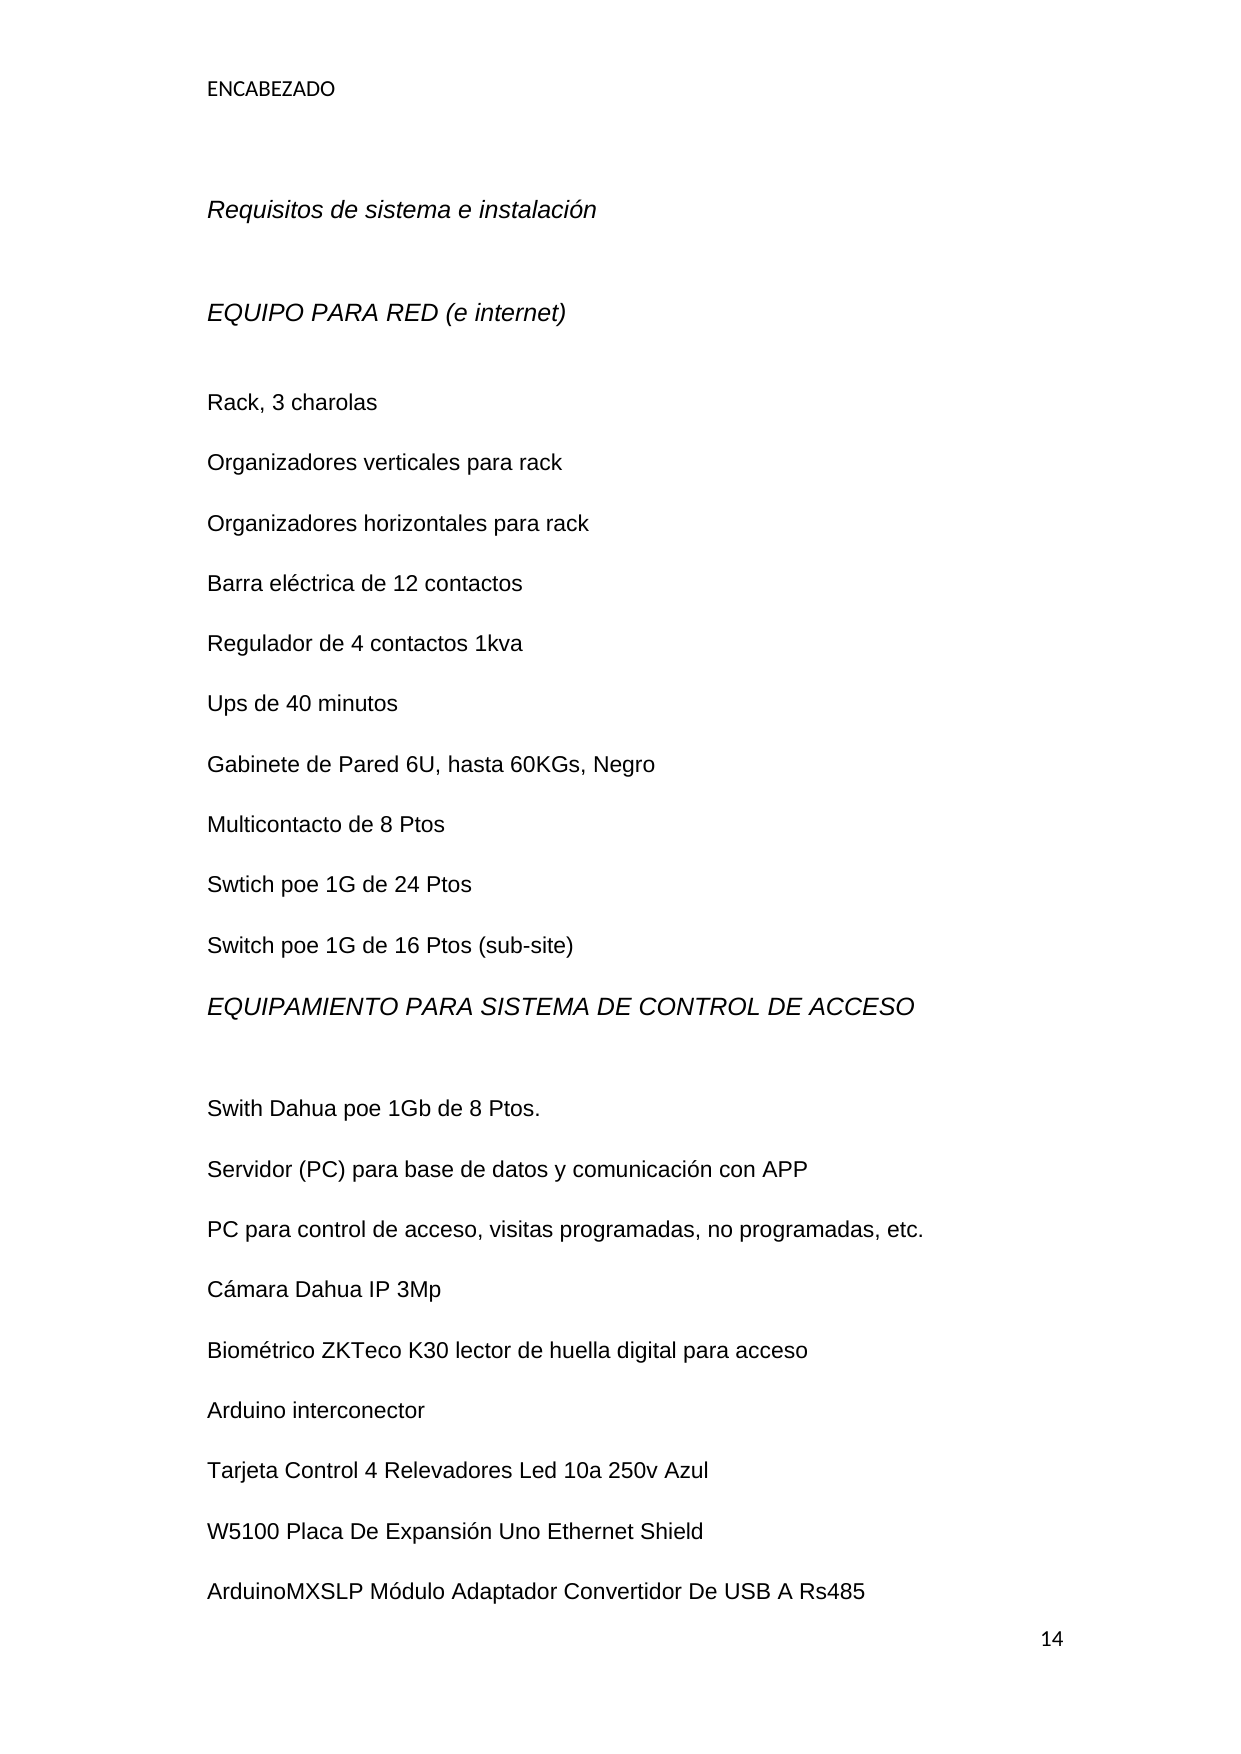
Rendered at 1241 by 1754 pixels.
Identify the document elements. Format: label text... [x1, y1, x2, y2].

text Biométrico ZKTeco K30 lector de huella digital para acceso [207, 1337, 1063, 1363]
text Ups de 40 minutos [207, 690, 1063, 717]
text Tarjeta Control 4 Relevadores Led 10a 250v Azul [207, 1457, 1063, 1484]
subtitle EQUIPO PARA RED (e internet) [207, 298, 1063, 327]
text Arduino interconector [207, 1397, 1063, 1423]
text ArduinoMXSLP Módulo Adaptador Convertidor De USB A Rs485 [207, 1578, 1063, 1604]
subtitle EQUIPAMIENTO PARA SISTEMA DE CONTROL DE ACCESO [207, 992, 1063, 1021]
text Organizadores verticales para rack [207, 449, 1063, 476]
text Rack, 3 charolas [207, 389, 1063, 415]
text Barra eléctrica de 12 contactos [207, 570, 1063, 596]
text Multicontacto de 8 Ptos [207, 811, 1063, 837]
text Gabinete de Pared 6U, hasta 60KGs, Negro [207, 751, 1063, 777]
text Cámara Dahua IP 3Mp [207, 1276, 1063, 1303]
text W5100 Placa De Expansión Uno Ethernet Shield [207, 1518, 1063, 1544]
text Switch poe 1G de 16 Ptos (sub-site) [207, 932, 1063, 958]
text Swith Dahua poe 1Gb de 8 Ptos. [207, 1095, 1063, 1122]
text Swtich poe 1G de 24 Ptos [207, 871, 1063, 898]
text Servidor (PC) para base de datos y comunicación con APP [207, 1156, 1063, 1182]
text PC para control de acceso, visitas programadas, no programadas, etc. [207, 1216, 1063, 1242]
text Organizadores horizontales para rack [207, 509, 1063, 536]
subtitle Requisitos de sistema e instalación [207, 195, 1063, 224]
text Regulador de 4 contactos 1kva [207, 630, 1063, 656]
